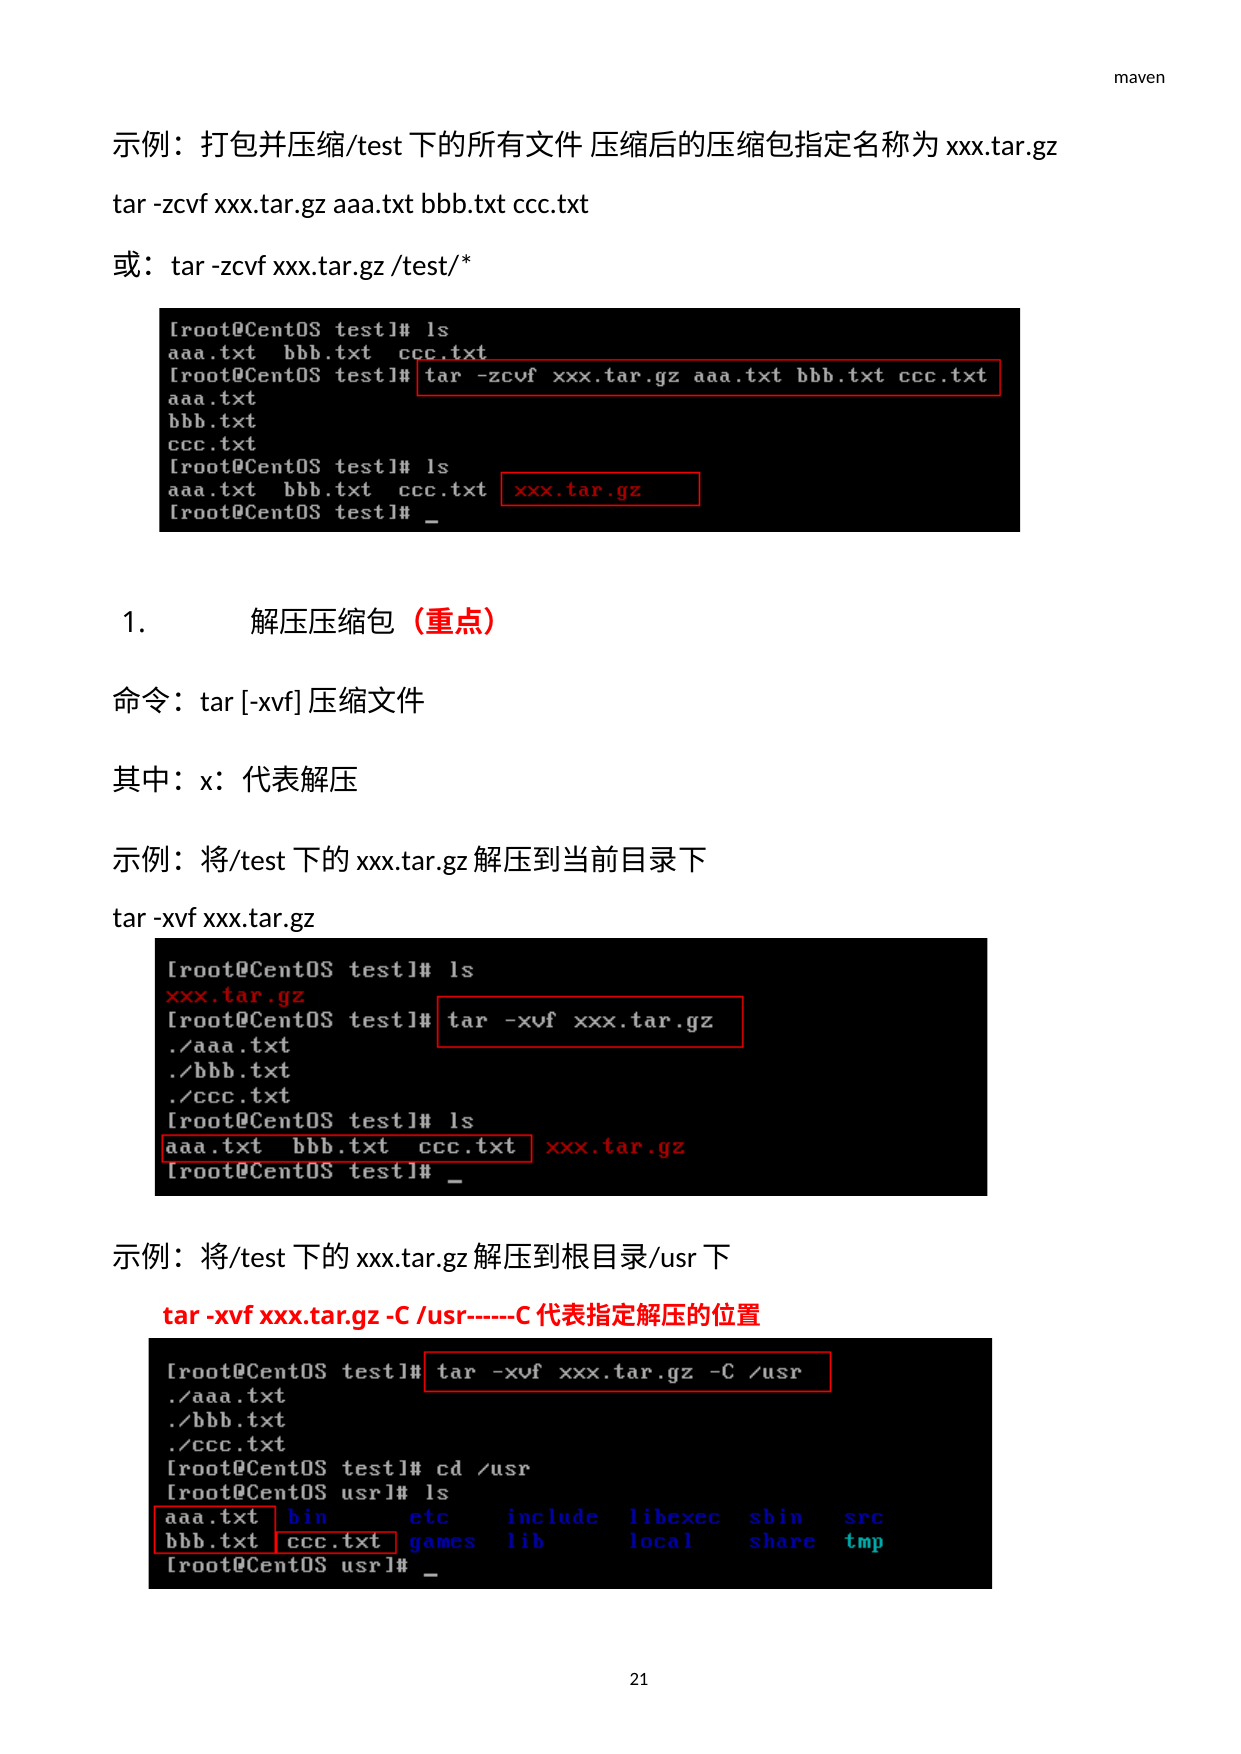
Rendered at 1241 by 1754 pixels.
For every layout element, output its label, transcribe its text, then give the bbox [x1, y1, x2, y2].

text tar -zcvf xxx.tar.gz aaa.txt bbb.txt ccc.txt [75, 183, 1165, 222]
picture [154, 938, 988, 1196]
list 解压压缩包（重点） [79, 580, 1165, 659]
text tar -xvf xxx.tar.gz [75, 897, 1165, 937]
text 或：tar -zcvf xxx.tar.gz /test/* [75, 222, 1165, 302]
text tar -xvf xxx.tar.gz -C /usr------C代表指定解压的位置 [119, 1294, 1165, 1334]
text 其中：x：代表解压 [75, 738, 1165, 818]
picture [159, 308, 1021, 532]
text 命令：tar [-xvf] 压缩文件 [75, 659, 1165, 738]
picture [148, 1338, 993, 1589]
text 示例：将/test下的xxx.tar.gz解压到当前目录下 [75, 818, 1165, 897]
text 示例：打包并压缩/test下的所有文件 压缩后的压缩包指定名称为xxx.tar.gz [75, 103, 1165, 183]
